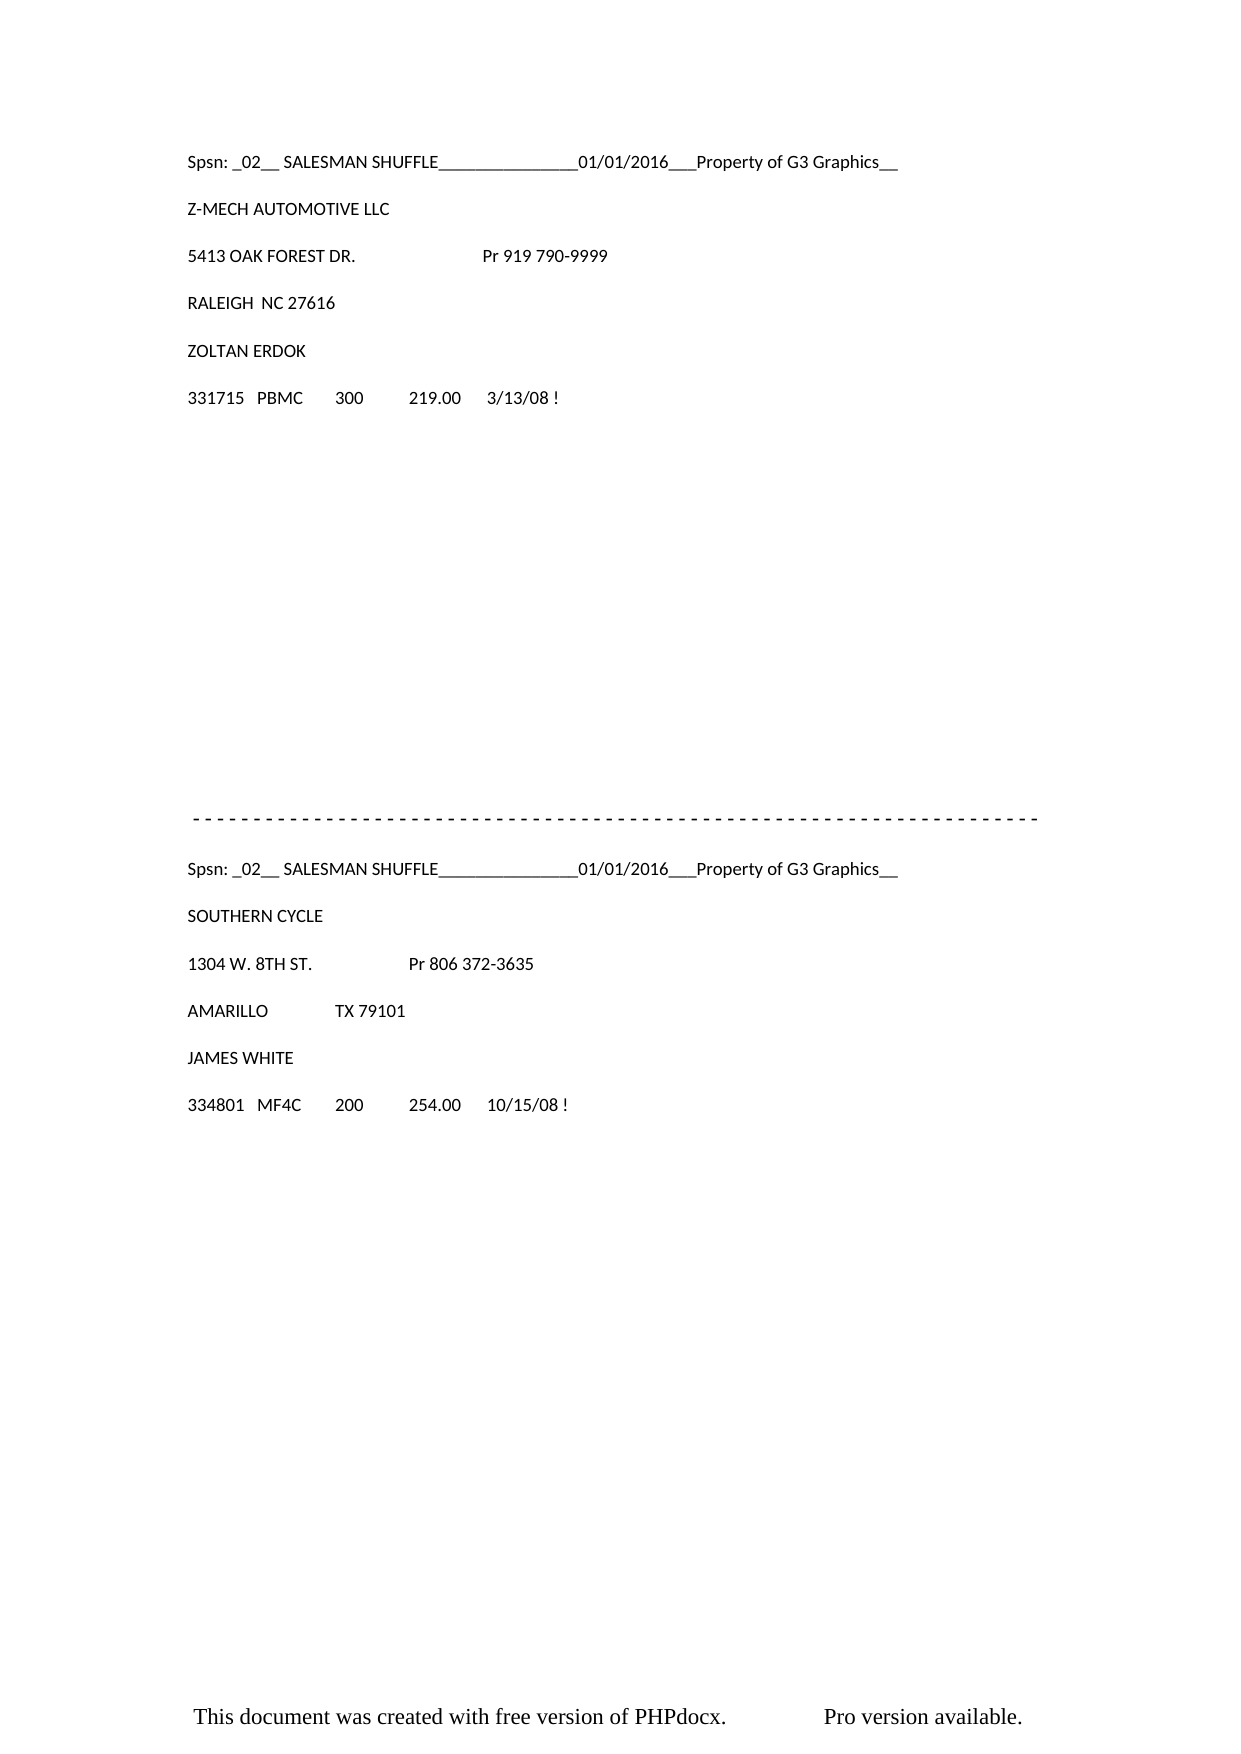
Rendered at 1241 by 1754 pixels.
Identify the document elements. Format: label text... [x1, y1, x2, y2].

text ZOLTAN ERDOK [187, 339, 1053, 362]
text 331715 PBMC 300 219.00 3/13/08 ! [187, 386, 1053, 409]
text Spsn: _02__ SALESMAN SHUFFLE_______________01/01/2016___Property of G3 Graphics__ [187, 857, 1053, 880]
text Spsn: _02__ SALESMAN SHUFFLE_______________01/01/2016___Property of G3 Graphics__ [187, 150, 1053, 173]
text 334801 MF4C 200 254.00 10/15/08 ! [187, 1093, 1053, 1116]
text SOUTHERN CYCLE [187, 904, 1053, 927]
text AMARILLO TX 79101 [187, 999, 1053, 1022]
text - - - - - - - - - - - - - - - - - - - - - - - - - - - - - - - - - - - - - - - - - - - - - - - - - - - - - - - - - - - - - - - - - - - - - - [187, 804, 1053, 832]
text 5413 OAK FOREST DR. Pr 919 790-9999 [187, 244, 1053, 267]
text 1304 W. 8TH ST. Pr 806 372-3635 [187, 952, 1053, 974]
text JAMES WHITE [187, 1046, 1053, 1069]
text RALEIGH NC 27616 [187, 292, 1053, 314]
text Z-MECH AUTOMOTIVE LLC [187, 197, 1053, 220]
